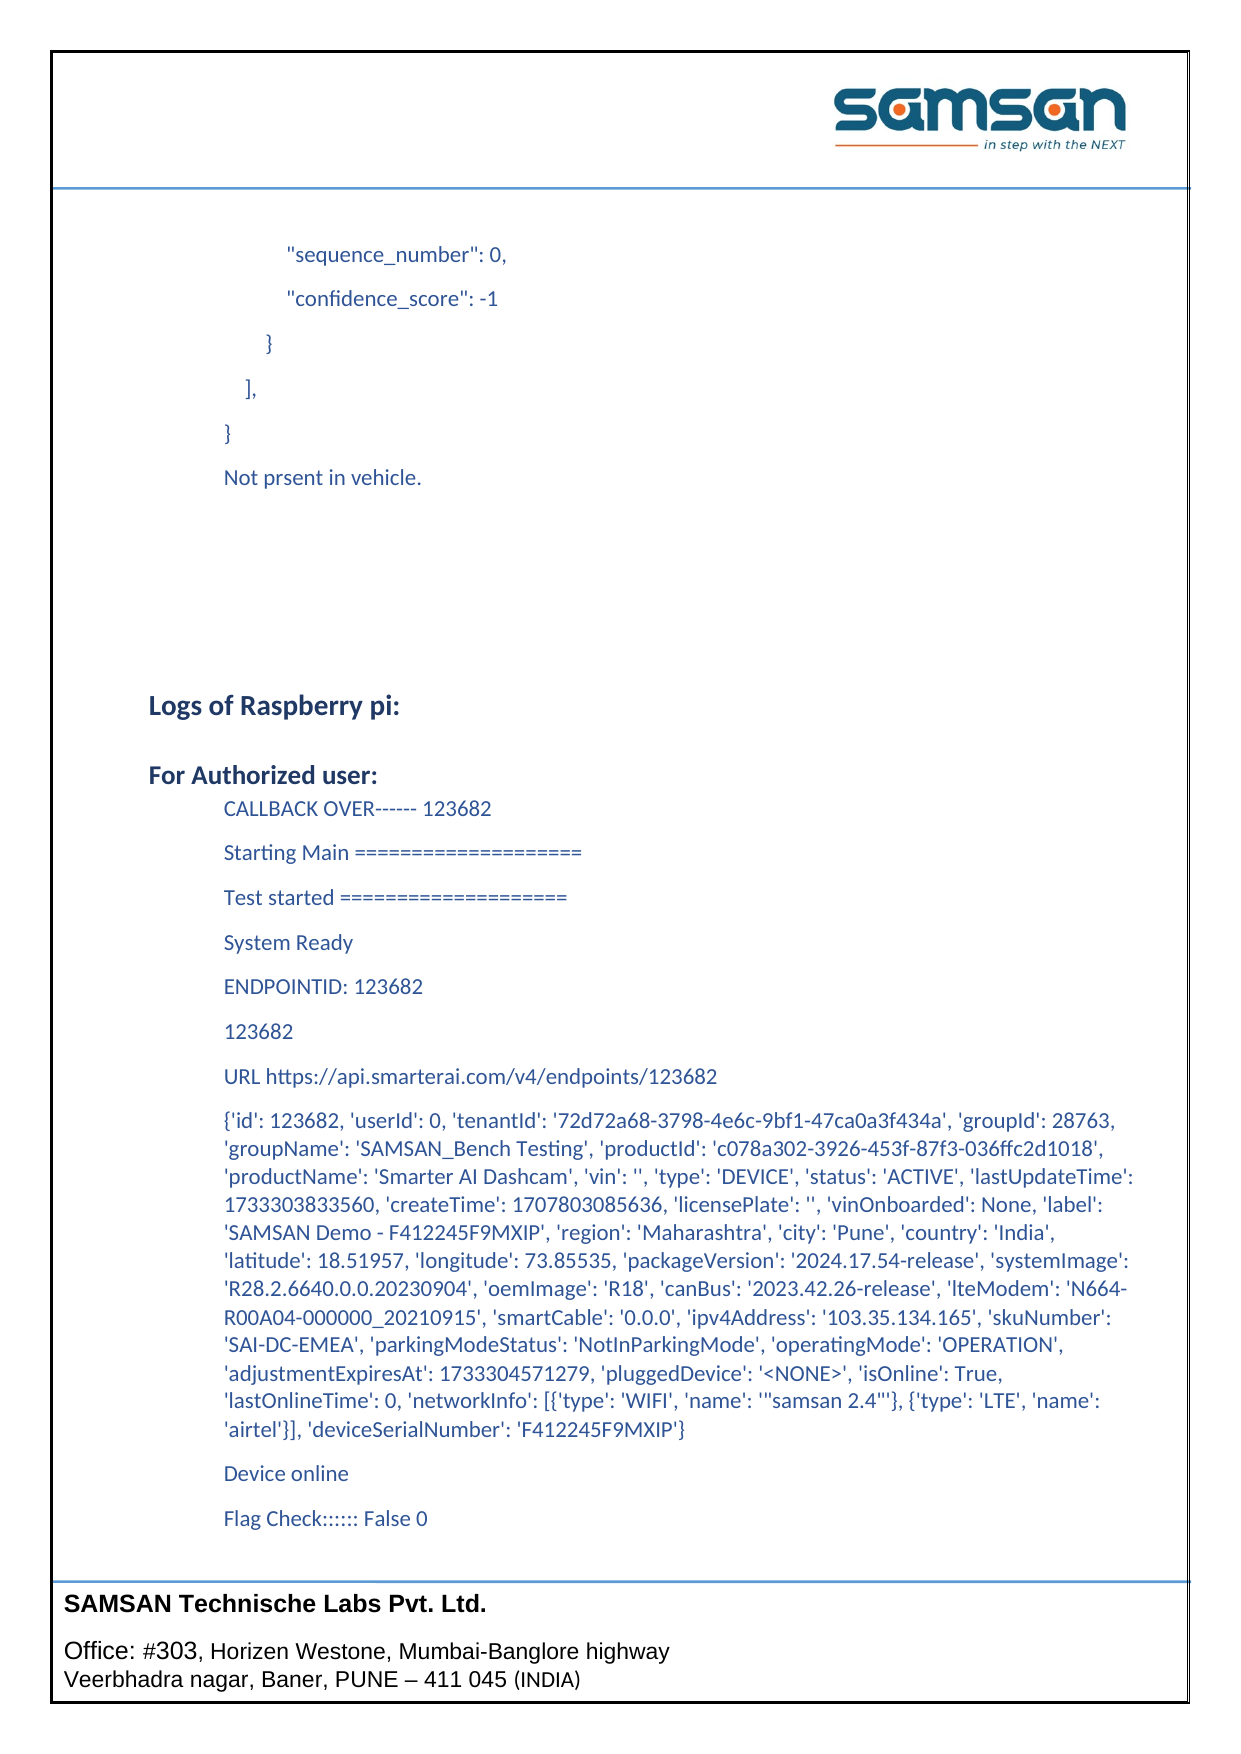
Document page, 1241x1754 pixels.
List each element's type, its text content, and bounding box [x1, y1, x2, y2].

text Test started ==================== [223, 883, 1136, 911]
text ], [223, 374, 1136, 402]
text CALLBACK OVER------ 123682 [223, 794, 1136, 822]
text {'id': 123682, 'userId': 0, 'tenantId': '72d72a68-3798-4e6c-9bf1-47ca0a3f434a', 'groupId': 28763, 'groupName': 'SAMSAN_Bench Testing', 'productId': 'c078a302-3926-453f-87f3-036ffc2d1018', 'productName': 'Smarter AI Dashcam', 'vin': '', 'type': 'DEVICE', 'status': 'ACTIVE', 'lastUpdateTime': 1733303833560, 'createTime': 1707803085636, 'licensePlate': '', 'vinOnboarded': None, 'label': 'SAMSAN Demo - F412245F9MXIP', 'region': 'Maharashtra', 'city': 'Pune', 'country': 'India', 'latitude': 18.51957, 'longitude': 73.85535, 'packageVersion': '2024.17.54-release', 'systemImage': 'R28.2.6640.0.0.20230904', 'oemImage': 'R18', 'canBus': '2023.42.26-release', 'lteModem': 'N664-R00A04-000000_20210915', 'smartCable': '0.0.0', 'ipv4Address': '103.35.134.165', 'skuNumber': 'SAI-DC-EMEA', 'parkingModeStatus': 'NotInParkingMode', 'operatingMode': 'OPERATION', 'adjustmentExpiresAt': 1733304571279, 'pluggedDevice': '<NONE>', 'isOnline': True, 'lastOnlineTime': 0, 'networkInfo': [{'type': 'WIFI', 'name': '"samsan 2.4"'}, {'type': 'LTE', 'name': 'airtel'}], 'deviceSerialNumber': 'F412245F9MXIP'} [223, 1106, 1136, 1443]
text } [223, 419, 1136, 447]
subtitle For Authorized user: [148, 758, 1136, 791]
text 123682 [223, 1017, 1136, 1045]
text "confidence_score": -1 [223, 284, 1136, 313]
text Starting Main ==================== [223, 838, 1136, 866]
picture [833, 72, 1136, 152]
text } [223, 329, 1136, 357]
text Flag Check:::::: False 0 [223, 1504, 1136, 1532]
text URL https://api.smarterai.com/v4/endpoints/123682 [223, 1062, 1136, 1090]
text System Ready [223, 928, 1136, 956]
text ENDPOINTID: 123682 [223, 972, 1136, 1000]
subtitle Logs of Raspberry pi: [148, 687, 1136, 722]
text Not prsent in vehicle. [223, 463, 1136, 491]
text Device online [223, 1459, 1136, 1487]
text "sequence_number": 0, [223, 240, 1136, 268]
